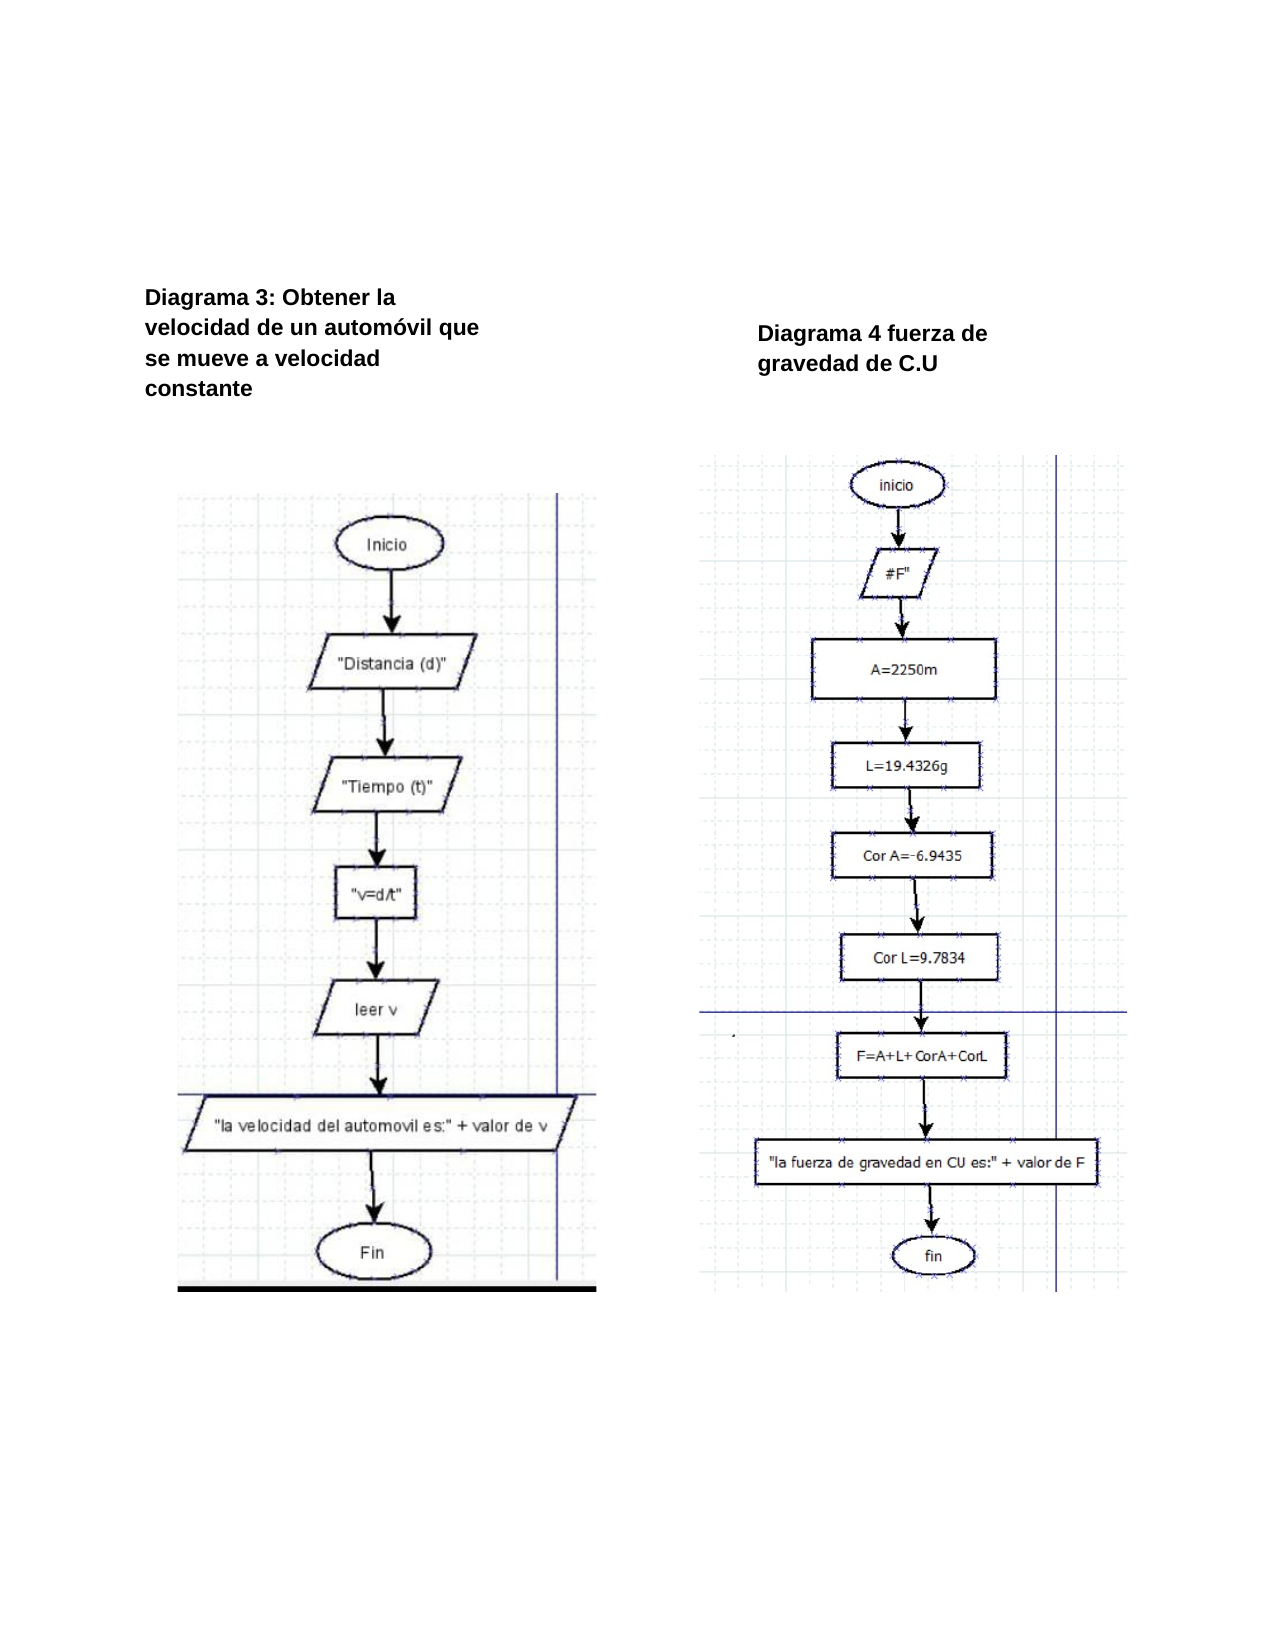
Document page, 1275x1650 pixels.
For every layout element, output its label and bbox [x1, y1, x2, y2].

picture [699, 455, 1128, 1292]
picture [177, 493, 597, 1292]
